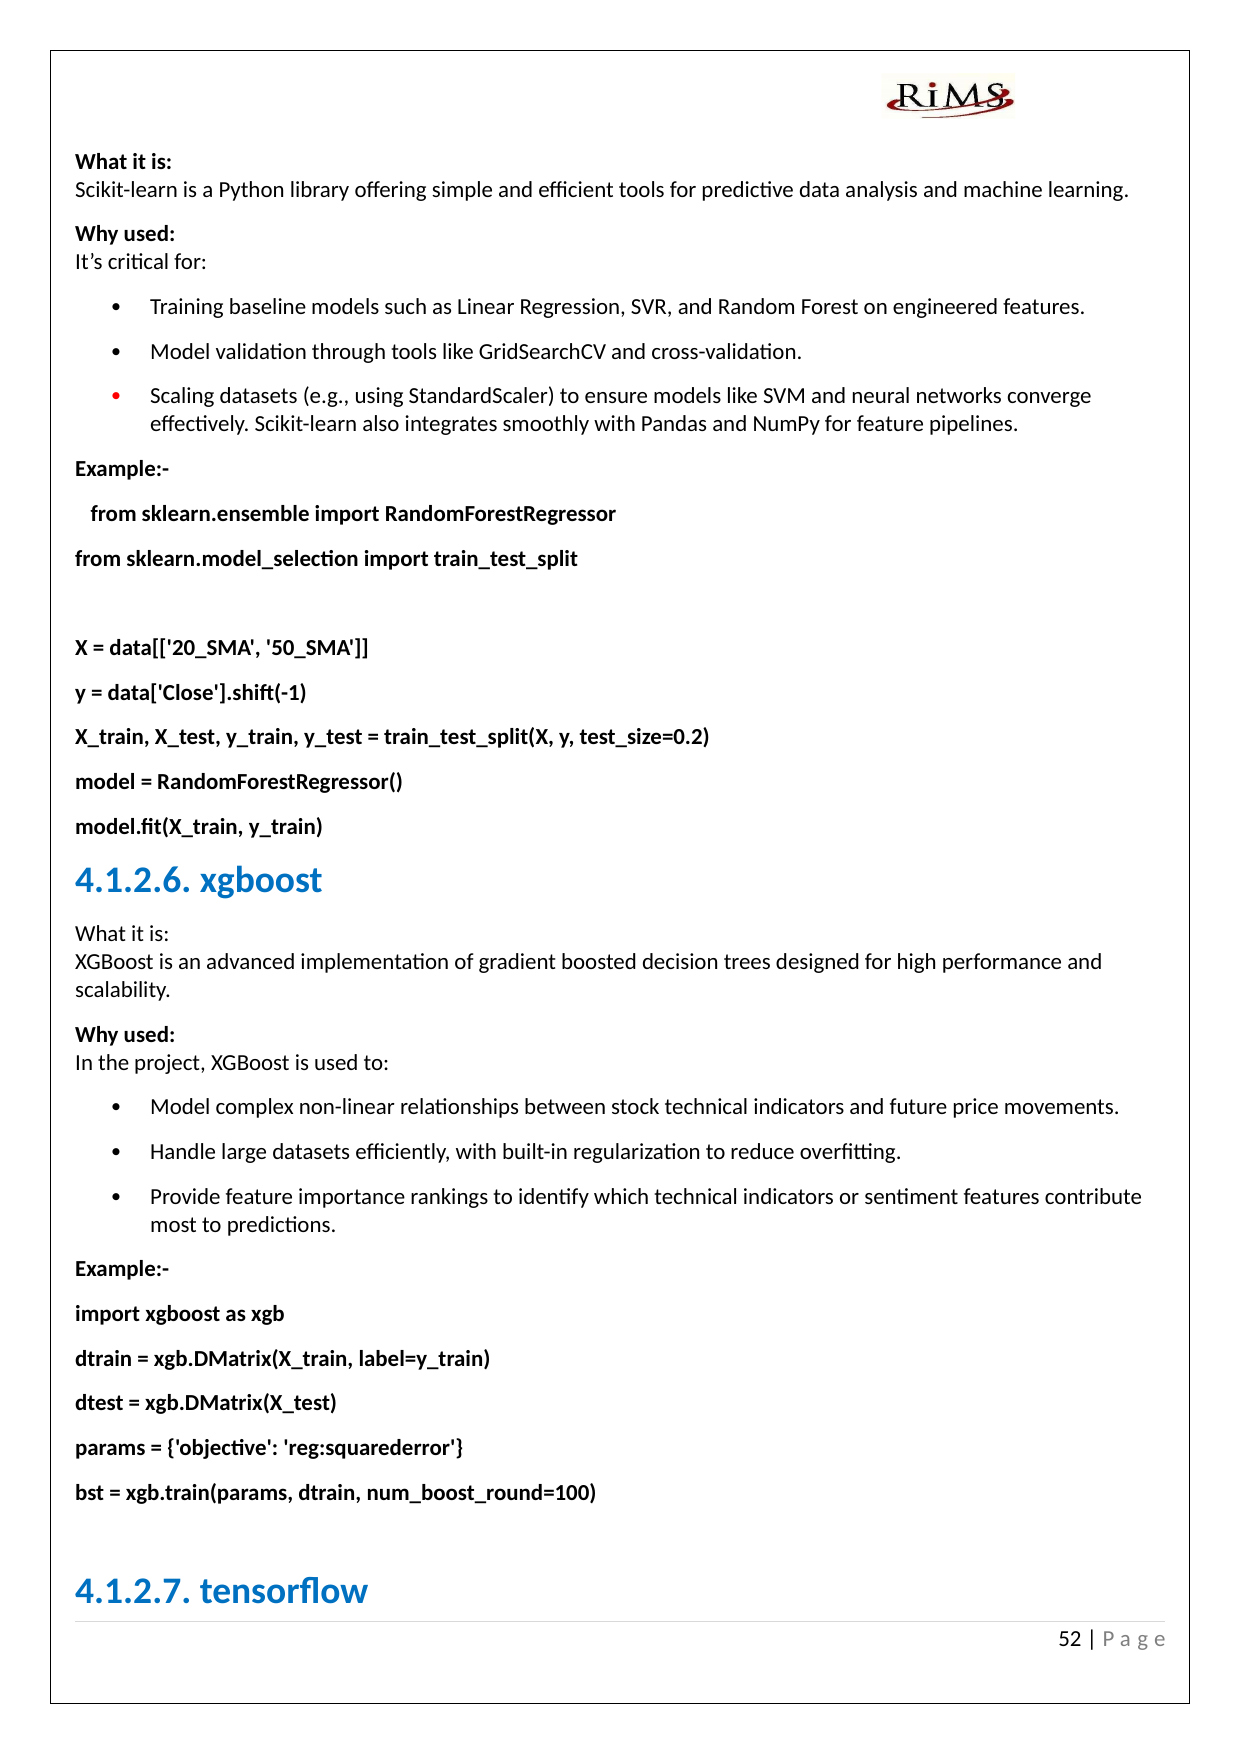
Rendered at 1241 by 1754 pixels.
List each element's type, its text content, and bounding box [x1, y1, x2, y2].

text model = RandomForestRegressor() [75, 767, 1165, 795]
picture [881, 73, 1016, 119]
text from sklearn.model_selection import train_test_split [75, 544, 1165, 572]
text params = {'objective': 'reg:squarederror'} [75, 1433, 1165, 1461]
text y = data['Close'].shift(-1) [75, 678, 1165, 706]
text bst = xgb.train(params, dtrain, num_boost_round=100) [75, 1478, 1165, 1506]
text What it is: Scikit-learn is a Python library offering simple and efficient tools for predictive data analysis and machine learning. [75, 147, 1165, 203]
list Model validation through tools like GridSearchCV and cross-validation. [112, 337, 1165, 365]
text dtest = xgb.DMatrix(X_test) [75, 1388, 1165, 1417]
text 4.1.2.6. xgboost [75, 856, 1165, 902]
list Handle large datasets efficiently, with built-in regularization to reduce overfitting. [112, 1137, 1165, 1165]
text 4.1.2.7. tensorflow [75, 1567, 1165, 1613]
list Provide feature importance rankings to identify which technical indicators or sentiment features contribute most to predictions. [112, 1182, 1165, 1238]
list Model complex non-linear relationships between stock technical indicators and future price movements. [112, 1092, 1165, 1120]
text dtrain = xgb.DMatrix(X_train, label=y_train) [75, 1344, 1165, 1372]
text X_train, X_test, y_train, y_test = train_test_split(X, y, test_size=0.2) [75, 722, 1165, 750]
text X = data[['20_SMA', '50_SMA']] [75, 633, 1165, 661]
text Example:- [75, 454, 1165, 482]
list Scaling datasets (e.g., using StandardScaler) to ensure models like SVM and neural networks converge effectively. Scikit-learn also integrates smoothly with Pandas and NumPy for feature pipelines. [112, 382, 1165, 438]
text import xgboost as xgb [75, 1299, 1165, 1327]
text model.fit(X_train, y_train) [75, 812, 1165, 840]
text from sklearn.ensemble import RandomForestRegressor [75, 499, 1165, 527]
list Training baseline models such as Linear Regression, SVR, and Random Forest on engineered features. [112, 292, 1165, 320]
text Why used: It’s critical for: [75, 219, 1165, 276]
text Why used: In the project, XGBoost is used to: [75, 1020, 1165, 1076]
text What it is: XGBoost is an advanced implementation of gradient boosted decision trees designed for high performance and scalability. [75, 919, 1165, 1003]
text Example:- [75, 1254, 1165, 1282]
